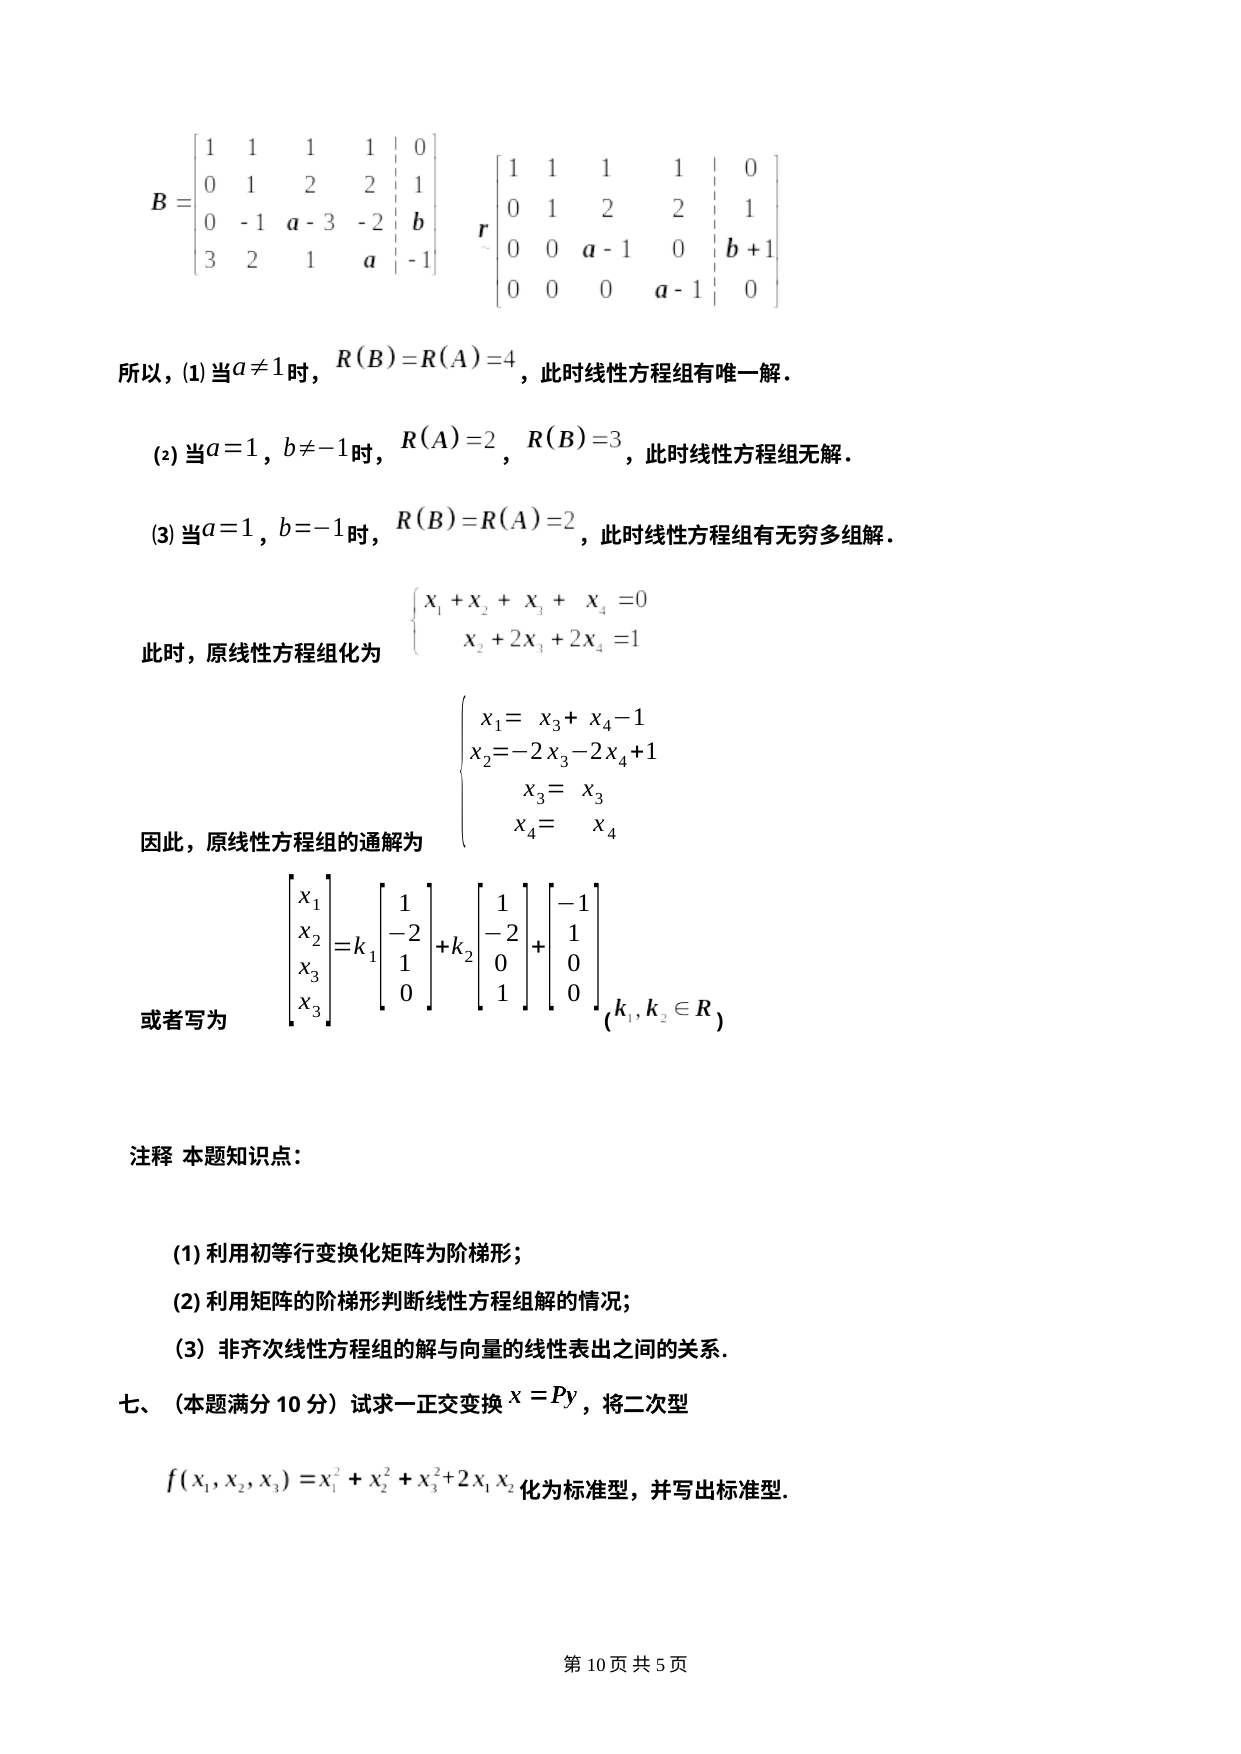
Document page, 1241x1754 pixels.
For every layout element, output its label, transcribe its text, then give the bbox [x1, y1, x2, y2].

text 或者写为 () [118, 873, 1134, 1036]
text （3）非齐次线性方程组的解与向量的线性表出之间的关系. [118, 1332, 1134, 1364]
text 化为标准型，并写出标准型. [118, 1461, 1134, 1526]
text 此时，原线性方程组化为 [118, 582, 1134, 679]
text 七、（本题满分10 分）试求一正交变换，将二次型 [118, 1380, 1134, 1445]
text (2) 利用矩阵的阶梯形判断线性方程组解的情况； [118, 1284, 1134, 1316]
text ⑶ 当，时，，此时线性方程组有无穷多组解． [118, 501, 1134, 566]
text 注释 本题知识点： [118, 1052, 1134, 1182]
text ⑵ 当，时，，，此时线性方程组无解． [118, 420, 1134, 485]
text 所以，⑴ 当时，，此时线性方程组有唯一解． [118, 339, 1134, 404]
text 因此，原线性方程组的通解为 [118, 695, 1134, 858]
text (1) 利用初等行变换化矩阵为阶梯形； [118, 1235, 1134, 1268]
